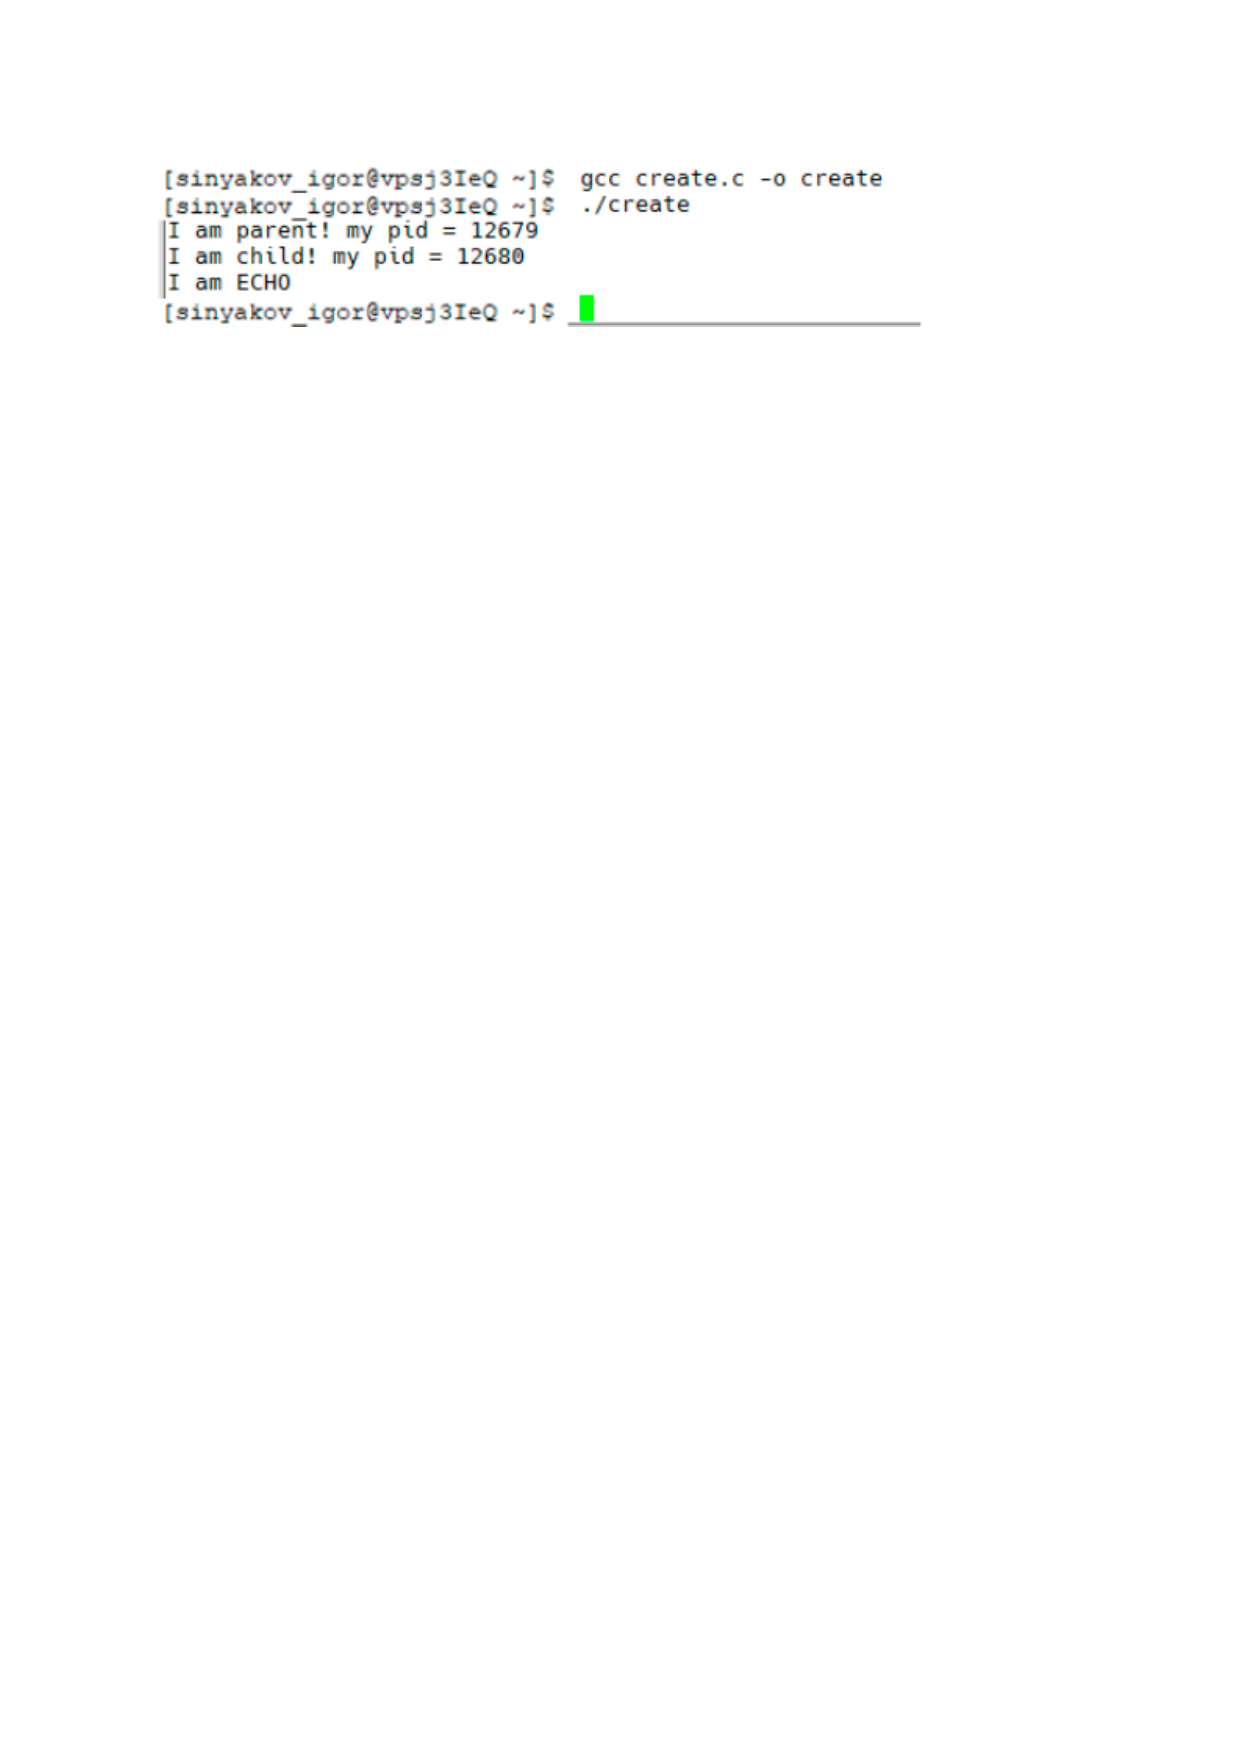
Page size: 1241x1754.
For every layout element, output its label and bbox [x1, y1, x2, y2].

picture [150, 150, 930, 327]
